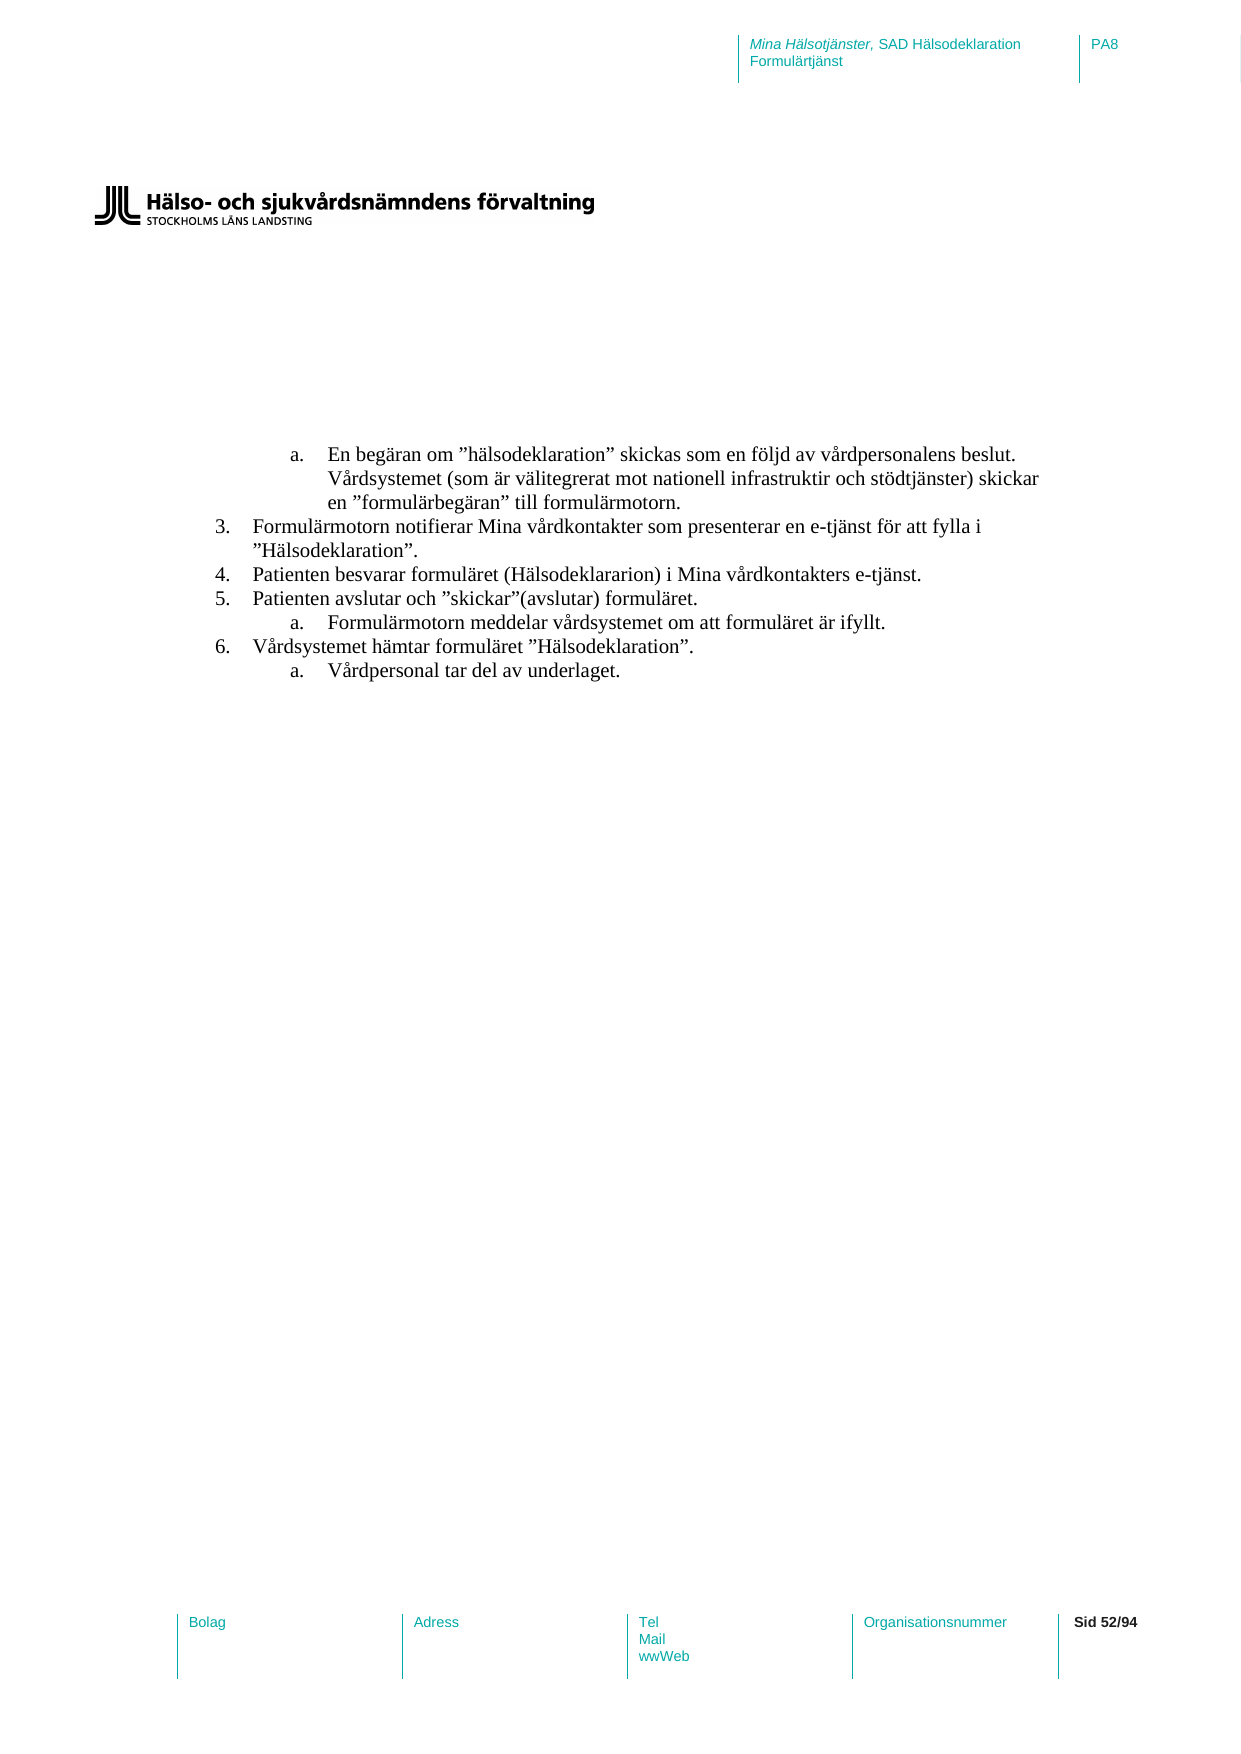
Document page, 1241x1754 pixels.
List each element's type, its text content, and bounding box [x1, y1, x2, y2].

list Vårdpersonal tar del av underlaget. [290, 658, 1063, 682]
list Formulärmotorn meddelar vårdsystemet om att formuläret är ifyllt. [290, 610, 1063, 634]
list Patienten besvarar formuläret (Hälsodeklararion) i Mina vårdkontakters e-tjänst. [215, 562, 1063, 586]
list Formulärmotorn notifierar Mina vårdkontakter som presenterar en e-tjänst för att fylla i ”Hälsodeklaration”. [215, 514, 1063, 562]
picture [94, 186, 594, 225]
list En begäran om ”hälsodeklaration” skickas som en följd av vårdpersonalens beslut. Vårdsystemet (som är välitegrerat mot nationell infrastruktir och stödtjänster) skickar en ”formulärbegäran” till formulärmotorn. [290, 442, 1063, 514]
list Patienten avslutar och ”skickar”(avslutar) formuläret. [215, 586, 1063, 610]
list Vårdsystemet hämtar formuläret ”Hälsodeklaration”. [215, 634, 1063, 658]
